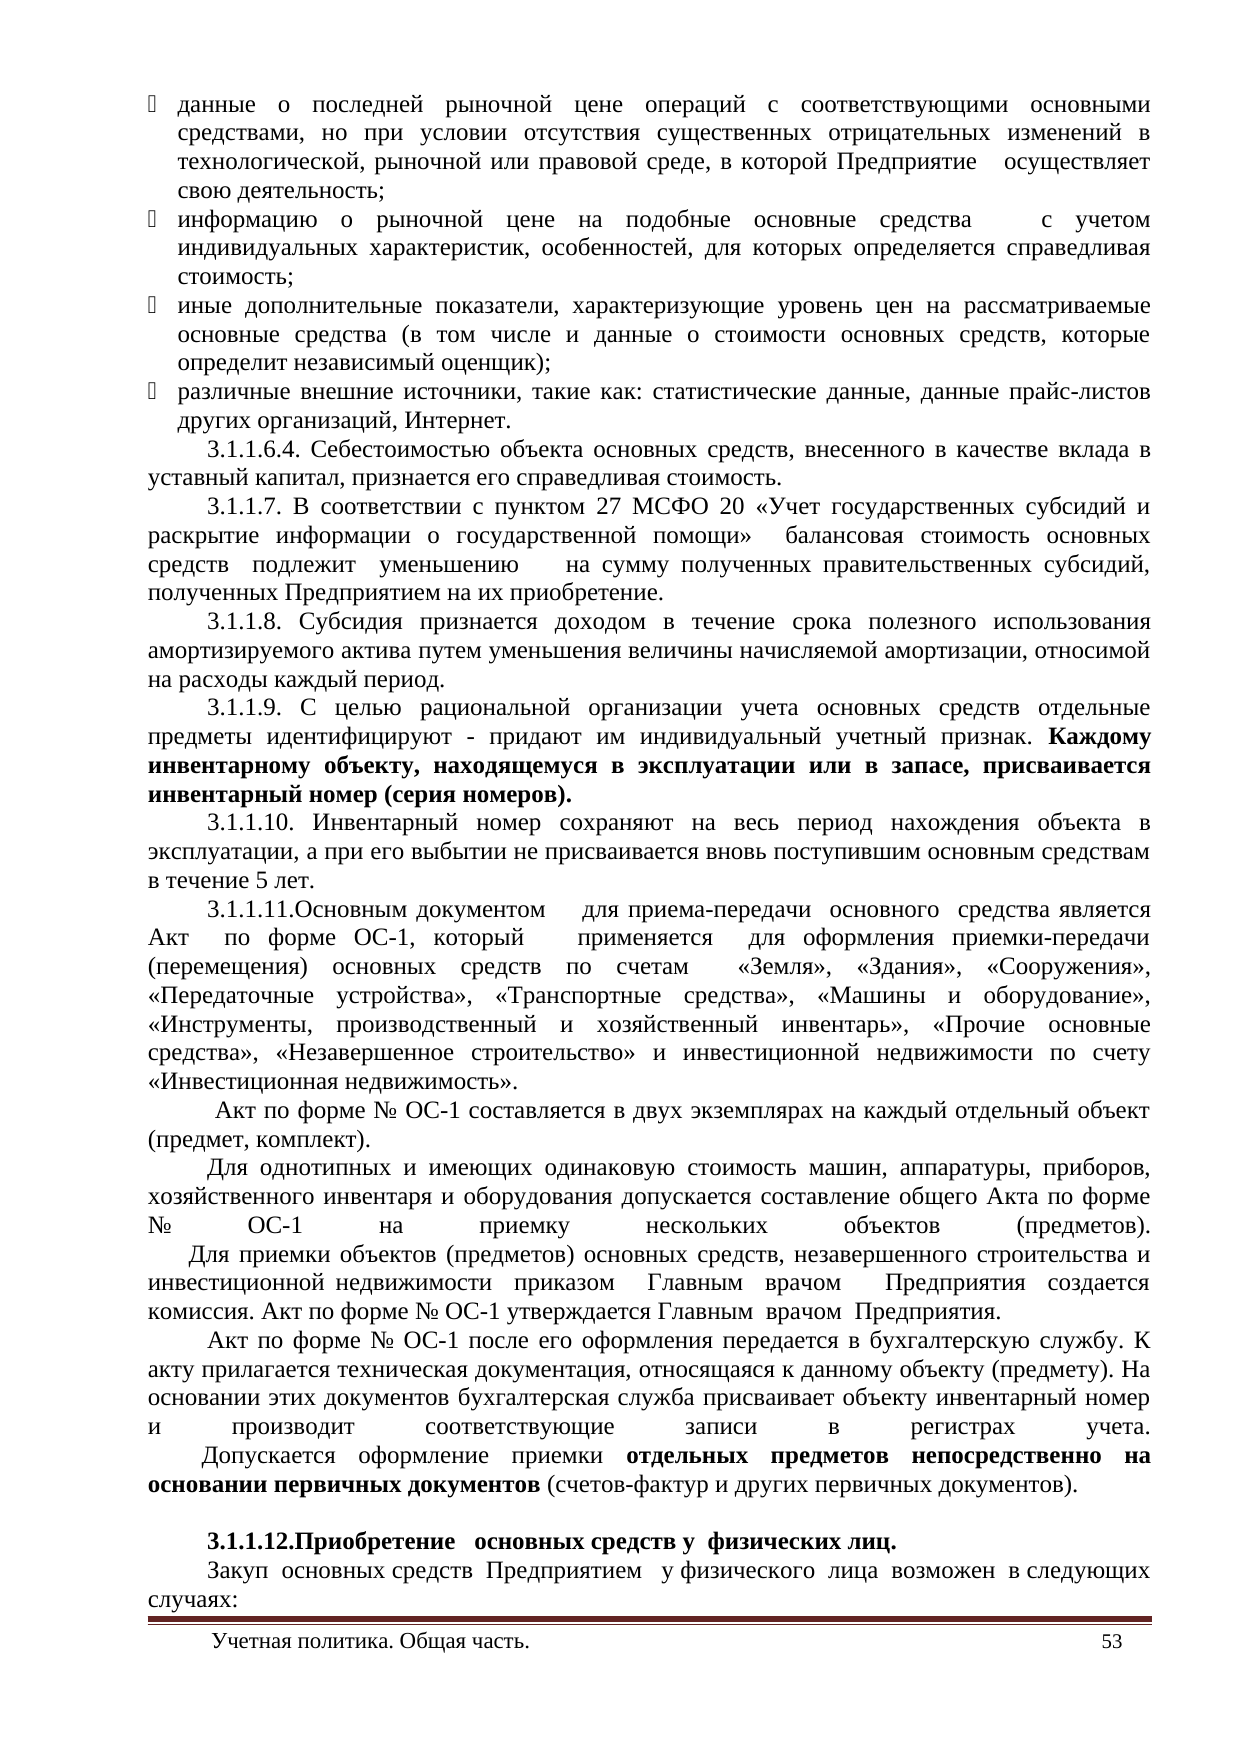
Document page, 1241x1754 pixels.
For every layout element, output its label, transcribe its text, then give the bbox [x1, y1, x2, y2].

text 3.1.1.11.Основным документом для приема-передачи основного средства является Акт по форме ОС-1, который применяется для оформления приемки-передачи (перемещения) основных средств по счетам «Земля», «Здания», «Сооружения», «Передаточные устройства», «Транспортные средства», «Машины и оборудование», «Инструменты, производственный и хозяйственный инвентарь», «Прочие основные средства», «Незавершенное строительство» и инвестиционной недвижимости по счету «Инвестиционная недвижимость». [148, 894, 1152, 1095]
text 3.1.1.6.4. Себестоимостью объекта основных средств, внесенного в качестве вклада в уставный капитал, признается его справедливая стоимость. [148, 434, 1152, 491]
text Закуп основных средств Предприятием у физического лица возможен в следующих случаях: [148, 1555, 1152, 1612]
list различные внешние источники, такие как: статистические данные, данные прайс-листов других организаций, Интернет. [148, 376, 1152, 434]
text Акт по форме № ОС-1 составляется в двух экземплярах на каждый отдельный объект (предмет, комплект). [148, 1095, 1152, 1152]
text 3.1.1.7. В соответствии с пунктом 27 МСФО 20 «Учет государственных субсидий и раскрытие информации о государственной помощи» балансовая стоимость основных средств подлежит уменьшению на сумму полученных правительственных субсидий, полученных Предприятием на их приобретение. [148, 491, 1152, 606]
text Акт по форме № ОС-1 после его оформления передается в бухгалтерскую службу. К акту прилагается техническая документация, относящаяся к данному объекту (предмету). На основании этих документов бухгалтерская служба присваивает объекту инвентарный номер и производит соответствующие записи в регистрах учета. Допускается оформление приемки отдельных предметов непосредственно на основании первичных документов (счетов-фактур и других первичных документов). [148, 1325, 1152, 1497]
text 3.1.1.10. Инвентарный номер сохраняют на весь период нахождения объекта в эксплуатации, а при его выбытии не присваивается вновь поступившим основным средствам в течение 5 лет. [148, 807, 1152, 894]
text 3.1.1.12.Приобретение основных средств у физических лиц. [148, 1526, 1152, 1555]
text 3.1.1.8. Субсидия признается доходом в течение срока полезного использования амортизируемого актива путем уменьшения величины начисляемой амортизации, относимой на расходы каждый период. [148, 606, 1152, 692]
list информацию о рыночной цене на подобные основные средства с учетом индивидуальных характеристик, особенностей, для которых определяется справедливая стоимость; [148, 204, 1152, 290]
list данные о последней рыночной цене операций с соответствующими основными средствами, но при условии отсутствия существенных отрицательных изменений в технологической, рыночной или правовой среде, в которой Предприятие осуществляет свою деятельность; [148, 89, 1152, 204]
text Для однотипных и имеющих одинаковую стоимость машин, аппаратуры, приборов, хозяйственного инвентаря и оборудования допускается составление общего Акта по форме № ОС-1 на приемку нескольких объектов (предметов). Для приемки объектов (предметов) основных средств, незавершенного строительства и инвестиционной недвижимости приказом Главным врачом Предприятия создается комиссия. Акт по форме № ОС-1 утверждается Главным врачом Предприятия. [148, 1152, 1152, 1325]
text 3.1.1.9. С целью рациональной организации учета основных средств отдельные предметы идентифицируют - придают им индивидуальный учетный признак. Каждому инвентарному объекту, находящемуся в эксплуатации или в запасе, присваивается инвентарный номер (серия номеров). [148, 692, 1152, 807]
list иные дополнительные показатели, характеризующие уровень цен на рассматриваемые основные средства (в том числе и данные о стоимости основных средств, которые определит независимый оценщик); [148, 290, 1152, 376]
